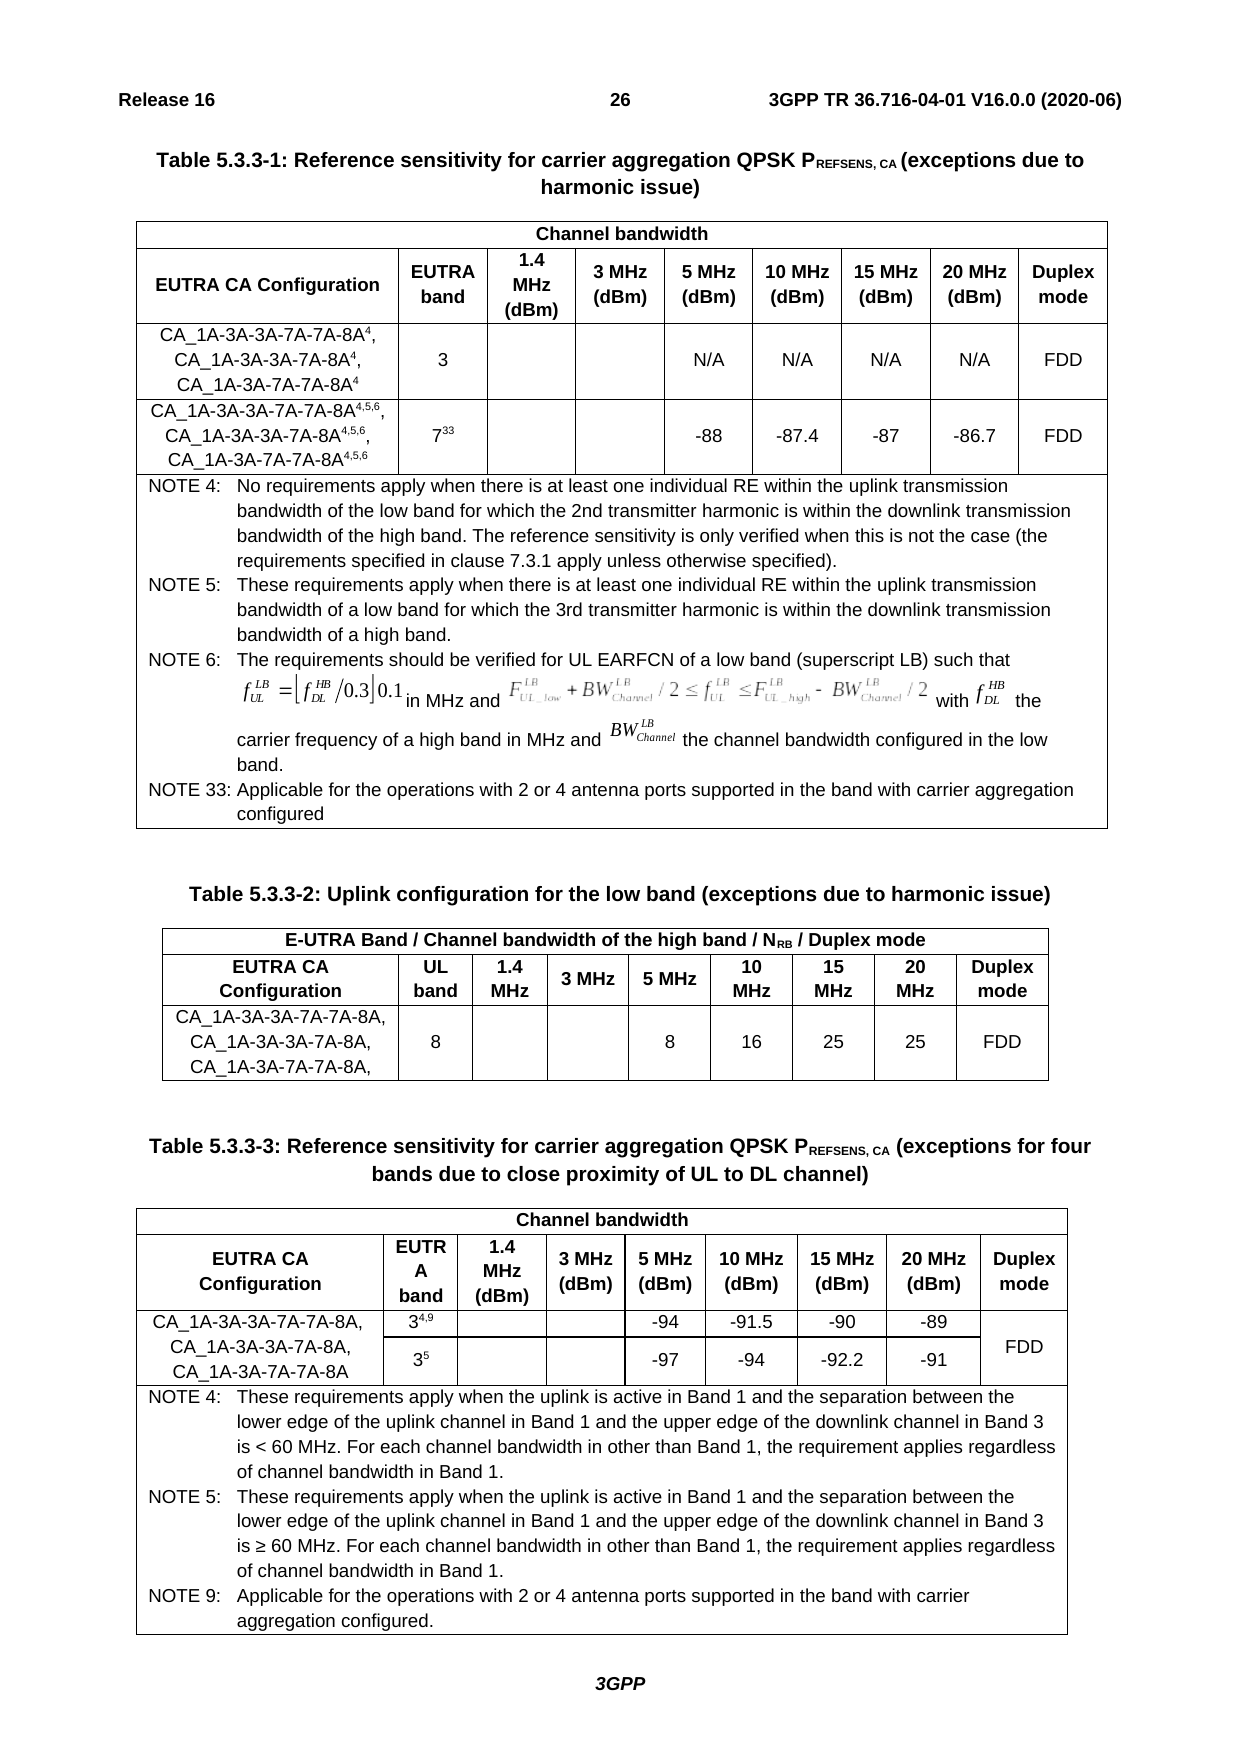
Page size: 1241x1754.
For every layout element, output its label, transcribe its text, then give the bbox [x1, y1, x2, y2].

table_cell [473, 1006, 547, 1080]
table_cell Duplex mode [981, 1235, 1067, 1310]
table_cell 5 MHz (dBm) [665, 249, 752, 323]
text Table 5.3.3-3: Reference sensitivity for carrier aggregation QPSK PREFSENS, CA (exceptions for four bands due to close proximity of UL to DL channel) [118, 1134, 1122, 1186]
table_cell FDD [1019, 324, 1107, 399]
table_cell 1.4 MHz [473, 955, 547, 1005]
table_header E-UTRA Band / Channel bandwidth of the high band / NRB / Duplex mode [163, 929, 1048, 954]
table_cell 5 MHz [629, 955, 710, 1005]
table_cell [458, 1338, 546, 1385]
table_cell CA_1A-3A-3A-7A-7A-8A, CA_1A-3A-3A-7A-8A, CA_1A-3A-7A-7A-8A, [163, 1006, 398, 1080]
table_cell FDD [1019, 400, 1107, 474]
table_cell Duplex mode [1019, 249, 1107, 323]
table_cell 8 [629, 1006, 710, 1080]
table_cell 20 MHz (dBm) [887, 1235, 980, 1310]
table_cell -94 [706, 1338, 797, 1385]
table_cell -86.7 [931, 400, 1018, 474]
table_cell 10 MHz [711, 955, 792, 1005]
table_cell N/A [665, 324, 752, 399]
table_cell UL band [399, 955, 472, 1005]
table_cell -91.5 [706, 1311, 797, 1336]
text Table 5.3.3-2: Uplink configuration for the low band (exceptions due to harmonic issue) [118, 882, 1122, 906]
table_cell [488, 324, 575, 399]
table_cell EUTRA CA Configuration [163, 955, 398, 1005]
table_cell NOTE 4: These requirements apply when the uplink is active in Band 1 and the separation between the lower edge of the uplink channel in Band 1 and the upper edge of the downlink channel in Band 3 is < 60 MHz. For each channel bandwidth in other than Band 1, the requirement applies regardless of channel bandwidth in Band 1. NOTE 5: These requirements apply when the uplink is active in Band 1 and the separation between the lower edge of the uplink channel in Band 1 and the upper edge of the downlink channel in Band 3 is ≥ 60 MHz. For each channel bandwidth in other than Band 1, the requirement applies regardless of channel bandwidth in Band 1. NOTE 9: Applicable for the operations with 2 or 4 antenna ports supported in the band with carrier aggregation configured. [137, 1386, 1067, 1634]
table_cell 3 [399, 324, 487, 399]
table_cell N/A [753, 324, 841, 399]
table_cell 5 MHz (dBm) [626, 1235, 705, 1310]
table_cell -89 [887, 1311, 980, 1336]
table_cell 34,9 [384, 1311, 457, 1336]
table_cell [458, 1311, 546, 1336]
table_cell [488, 400, 575, 474]
table_cell CA_1A-3A-3A-7A-7A-8A4,5,6, CA_1A-3A-3A-7A-8A4,5,6, CA_1A-3A-7A-7A-8A4,5,6 [137, 400, 398, 474]
table_cell 20 MHz [875, 955, 956, 1005]
table_cell 16 [711, 1006, 792, 1080]
table_cell 20 MHz (dBm) [931, 249, 1018, 323]
table_header Channel bandwidth [137, 222, 1107, 248]
table_cell -94 [626, 1311, 705, 1336]
table_cell [576, 400, 664, 474]
table_cell 35 [384, 1338, 457, 1385]
text Table 5.3.3-1: Reference sensitivity for carrier aggregation QPSK PREFSENS, CA (exceptions due to harmonic issue) [118, 147, 1122, 199]
table_cell Duplex mode [957, 955, 1048, 1005]
table_cell CA_1A-3A-3A-7A-7A-8A, CA_1A-3A-3A-7A-8A, CA_1A-3A-7A-7A-8A [137, 1311, 383, 1385]
table_cell [548, 1006, 628, 1080]
table_cell -87.4 [753, 400, 841, 474]
table_cell 3 MHz (dBm) [576, 249, 664, 323]
table_cell EUTRA band [399, 249, 487, 323]
table_cell 25 [793, 1006, 874, 1080]
table_cell 3 MHz (dBm) [547, 1235, 624, 1310]
table_header Channel bandwidth [137, 1209, 1067, 1234]
table_cell 1.4 MHz (dBm) [458, 1235, 546, 1310]
table_cell -87 [842, 400, 930, 474]
table_cell CA_1A-3A-3A-7A-7A-8A4, CA_1A-3A-3A-7A-8A4, CA_1A-3A-7A-7A-8A4 [137, 324, 398, 399]
table_cell 15 MHz (dBm) [842, 249, 930, 323]
table_cell -90 [798, 1311, 886, 1336]
table_cell [576, 324, 664, 399]
table_cell FDD [981, 1311, 1067, 1385]
table_cell 25 [875, 1006, 956, 1080]
table_cell -97 [626, 1338, 705, 1385]
table_cell N/A [842, 324, 930, 399]
table_cell EUTRA band [384, 1235, 457, 1310]
table_cell 10 MHz (dBm) [753, 249, 841, 323]
table_cell 3 MHz [548, 955, 628, 1005]
table_cell EUTRA CA Configuration [137, 249, 398, 323]
table_cell [547, 1311, 624, 1336]
table_cell FDD [957, 1006, 1048, 1080]
table_cell [547, 1338, 624, 1385]
table_cell 8 [399, 1006, 472, 1080]
table_cell 1.4 MHz (dBm) [488, 249, 575, 323]
table_cell -92.2 [798, 1338, 886, 1385]
table_cell NOTE 4: No requirements apply when there is at least one individual RE within the uplink transmission bandwidth of the low band for which the 2nd transmitter harmonic is within the downlink transmission bandwidth of the high band. The reference sensitivity is only verified when this is not the case (the requirements specified in clause 7.3.1 apply unless otherwise specified). NOTE 5: These requirements apply when there is at least one individual RE within the uplink transmission bandwidth of a low band for which the 3rd transmitter harmonic is within the downlink transmission bandwidth of a high band. NOTE 6: The requirements should be verified for UL EARFCN of a low band (superscript LB) such that in MHz and with the carrier frequency of a high band in MHz and the channel bandwidth configured in the low band. NOTE 33: Applicable for the operations with 2 or 4 antenna ports supported in the band with carrier aggregation configured [137, 475, 1107, 828]
table_cell 10 MHz (dBm) [706, 1235, 797, 1310]
table_cell -91 [887, 1338, 980, 1385]
table_cell EUTRA CA Configuration [137, 1235, 383, 1310]
table_cell 15 MHz (dBm) [798, 1235, 886, 1310]
table_cell 15 MHz [793, 955, 874, 1005]
table_cell N/A [931, 324, 1018, 399]
table_cell -88 [665, 400, 752, 474]
table_cell 733 [399, 400, 487, 474]
